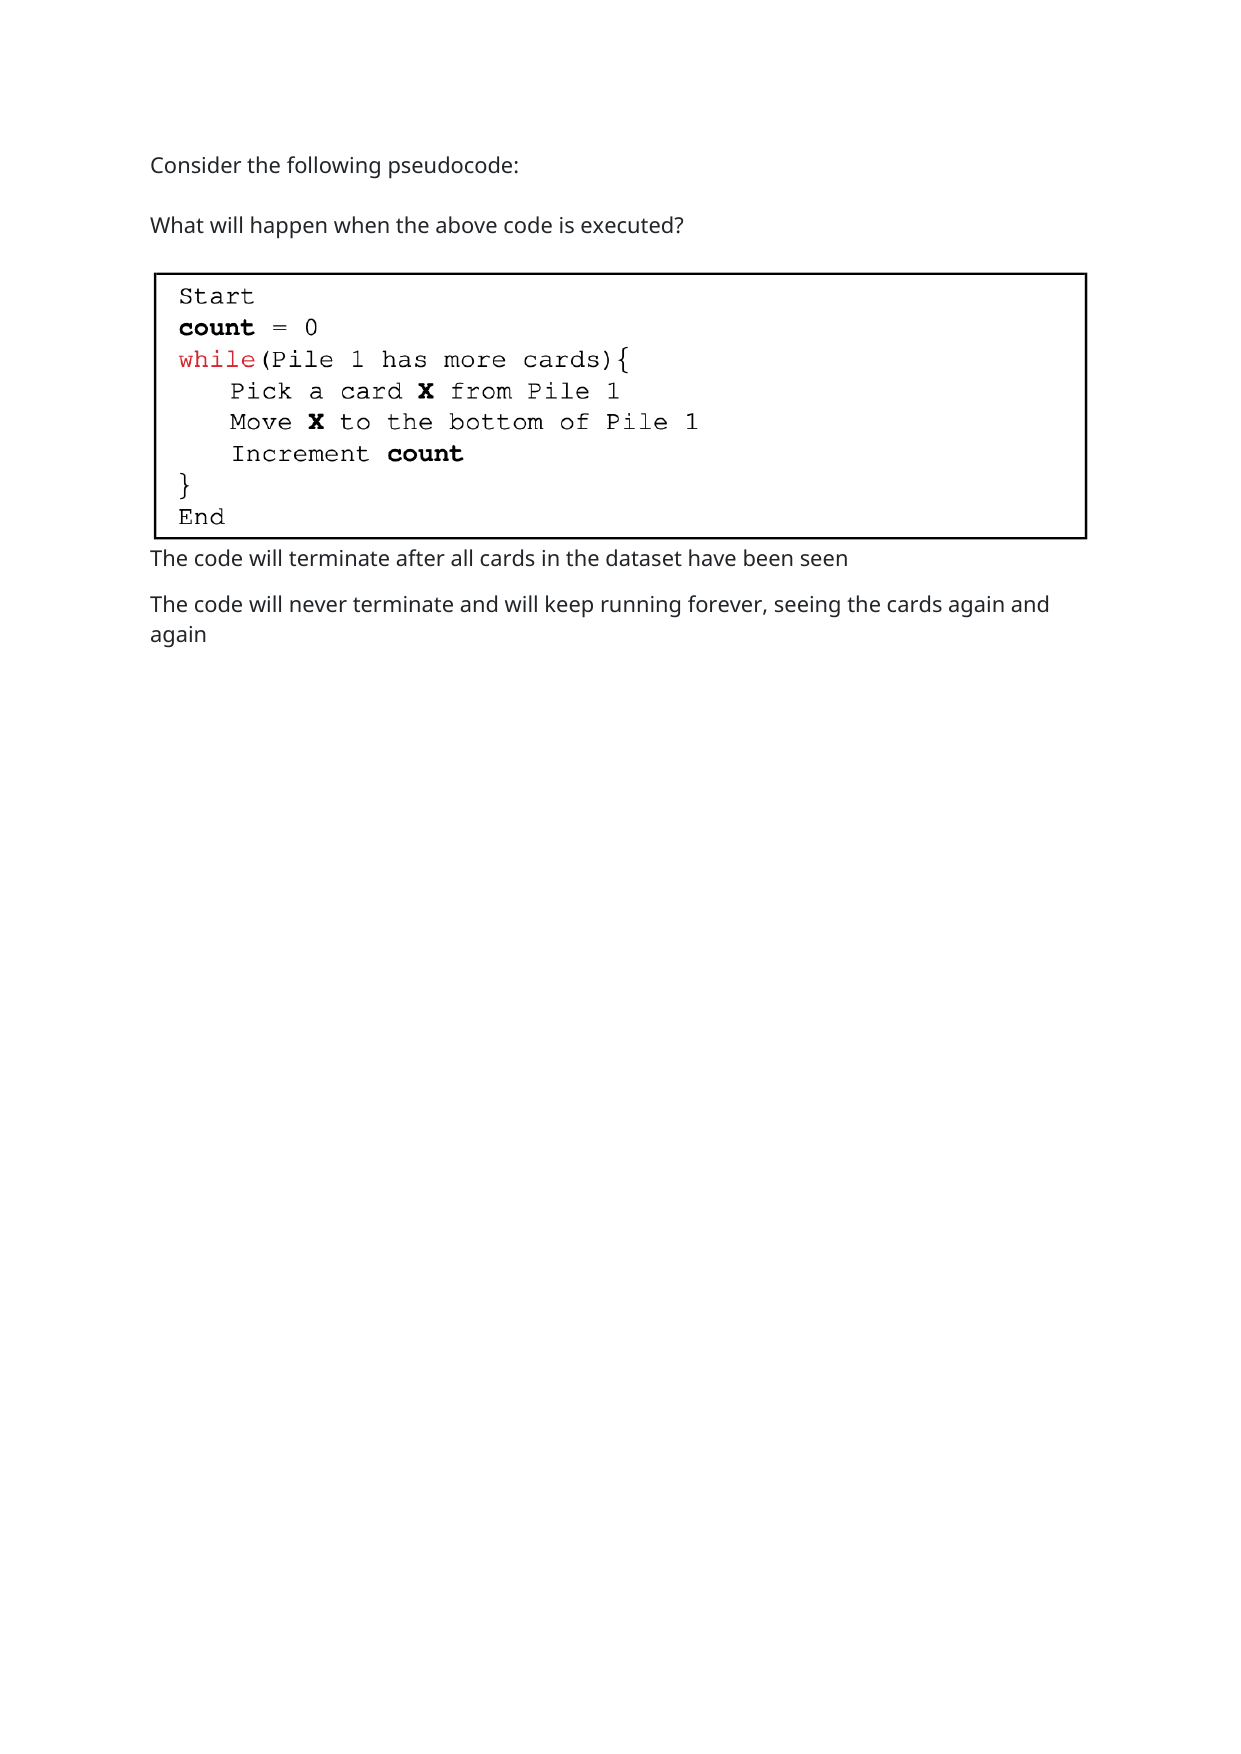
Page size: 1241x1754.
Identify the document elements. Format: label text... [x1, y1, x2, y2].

picture [150, 269, 1091, 543]
text The code will terminate after all cards in the dataset have been seen [150, 543, 1090, 572]
text The code will never terminate and will keep running forever, seeing the cards again and again [150, 589, 1090, 648]
text Consider the following pseudocode: What will happen when the above code is executed? [150, 150, 1090, 269]
